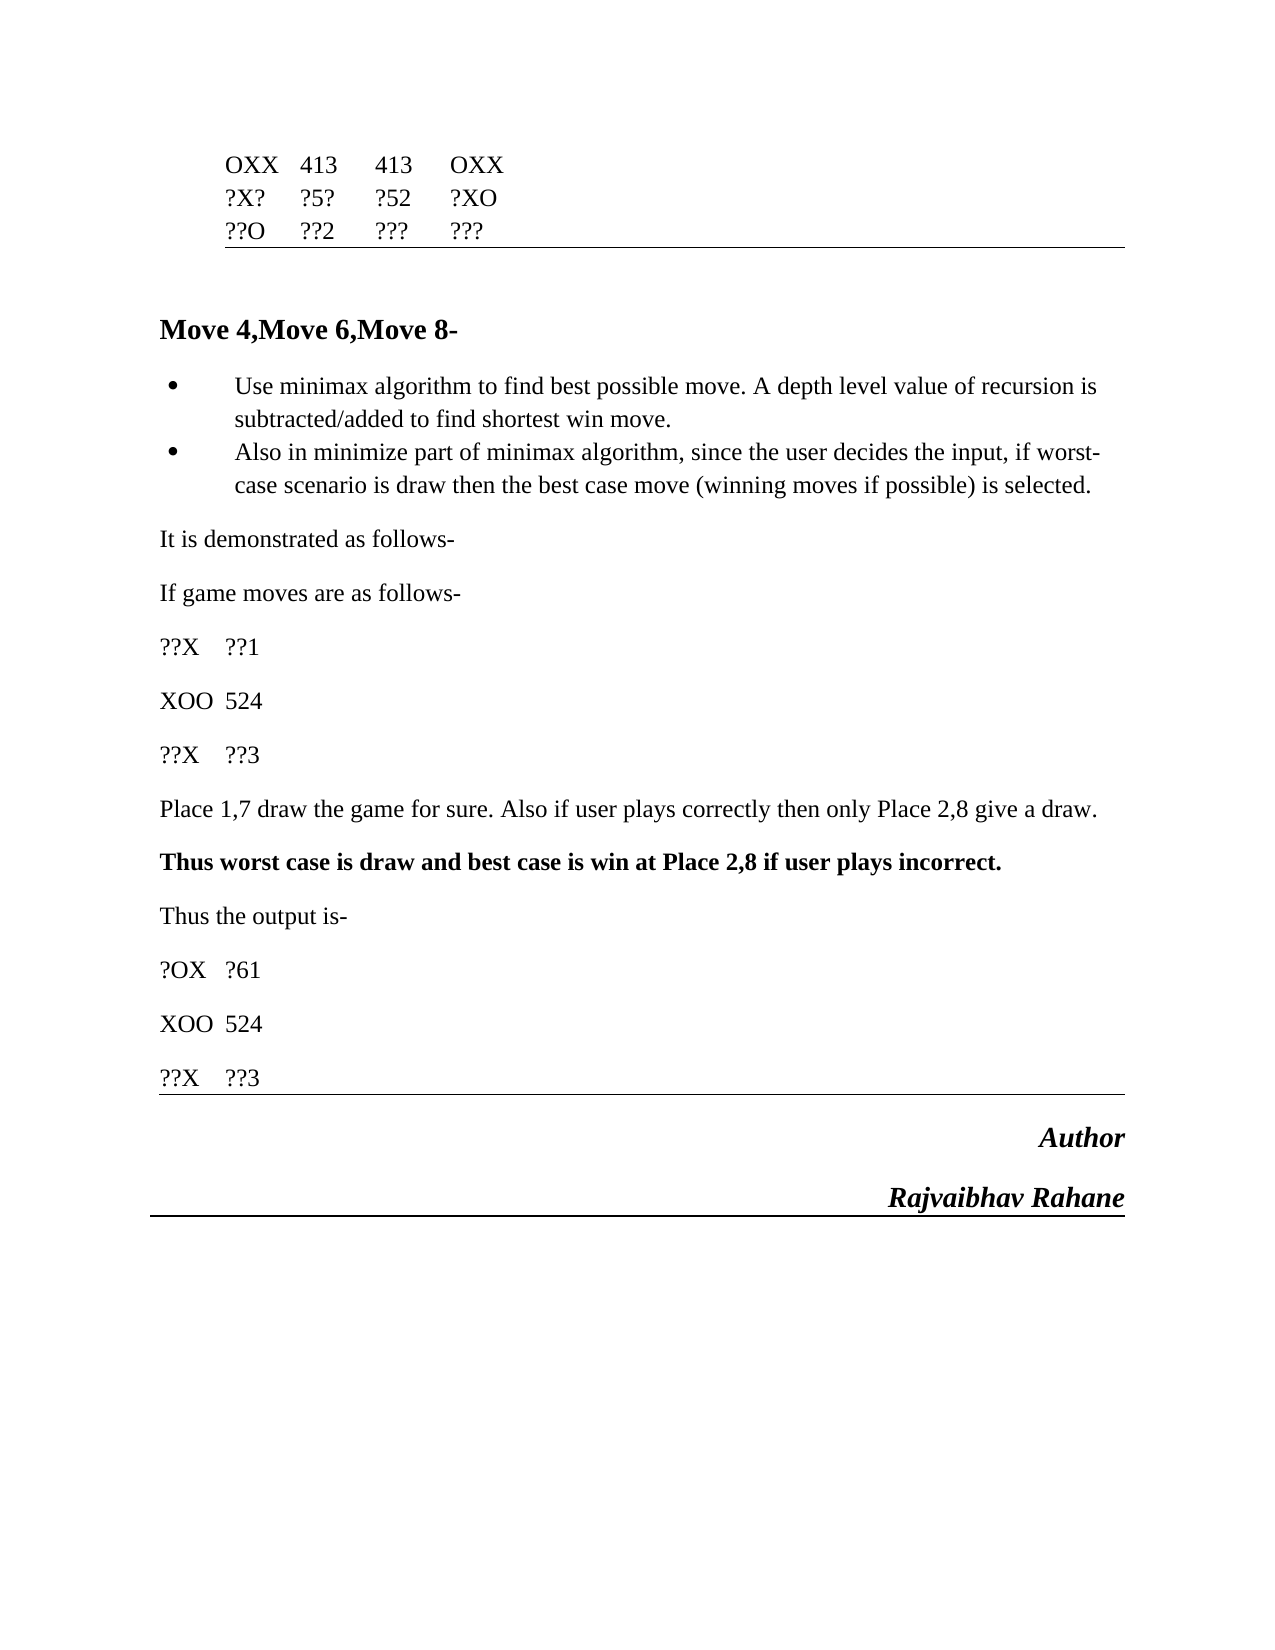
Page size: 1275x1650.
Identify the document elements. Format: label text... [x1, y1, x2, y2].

text Thus the output is- [159, 901, 1125, 930]
text Rajvaibhav Rahane [150, 1180, 1125, 1215]
text ??X ??1 [159, 632, 1125, 661]
text Thus worst case is draw and best case is win at Place 2,8 if user plays incorrect. [159, 847, 1125, 876]
list ?X? ?5? ?52 ?XO [225, 183, 1125, 212]
text If game moves are as follows- [159, 578, 1125, 607]
list ??O ??2 ??? ??? [225, 216, 1125, 247]
text It is demonstrated as follows- [159, 524, 1125, 553]
text XOO 524 [159, 1009, 1125, 1038]
text Place 1,7 draw the game for sure. Also if user plays correctly then only Place 2,8 give a draw. [159, 794, 1125, 822]
list Use minimax algorithm to find best possible move. A depth level value of recursion is subtracted/added to find shortest win move. [169, 371, 1125, 433]
text Move 4,Move 6,Move 8- [159, 312, 1125, 346]
text ??X ??3 [159, 1063, 1125, 1094]
text XOO 524 [159, 686, 1125, 715]
text ?OX ?61 [159, 955, 1125, 984]
text Author [150, 1120, 1125, 1154]
list OXX 413 413 OXX [225, 150, 1125, 179]
list Also in minimize part of minimax algorithm, since the user decides the input, if worst-case scenario is draw then the best case move (winning moves if possible) is selected. [169, 437, 1125, 499]
text ??X ??3 [159, 740, 1125, 768]
